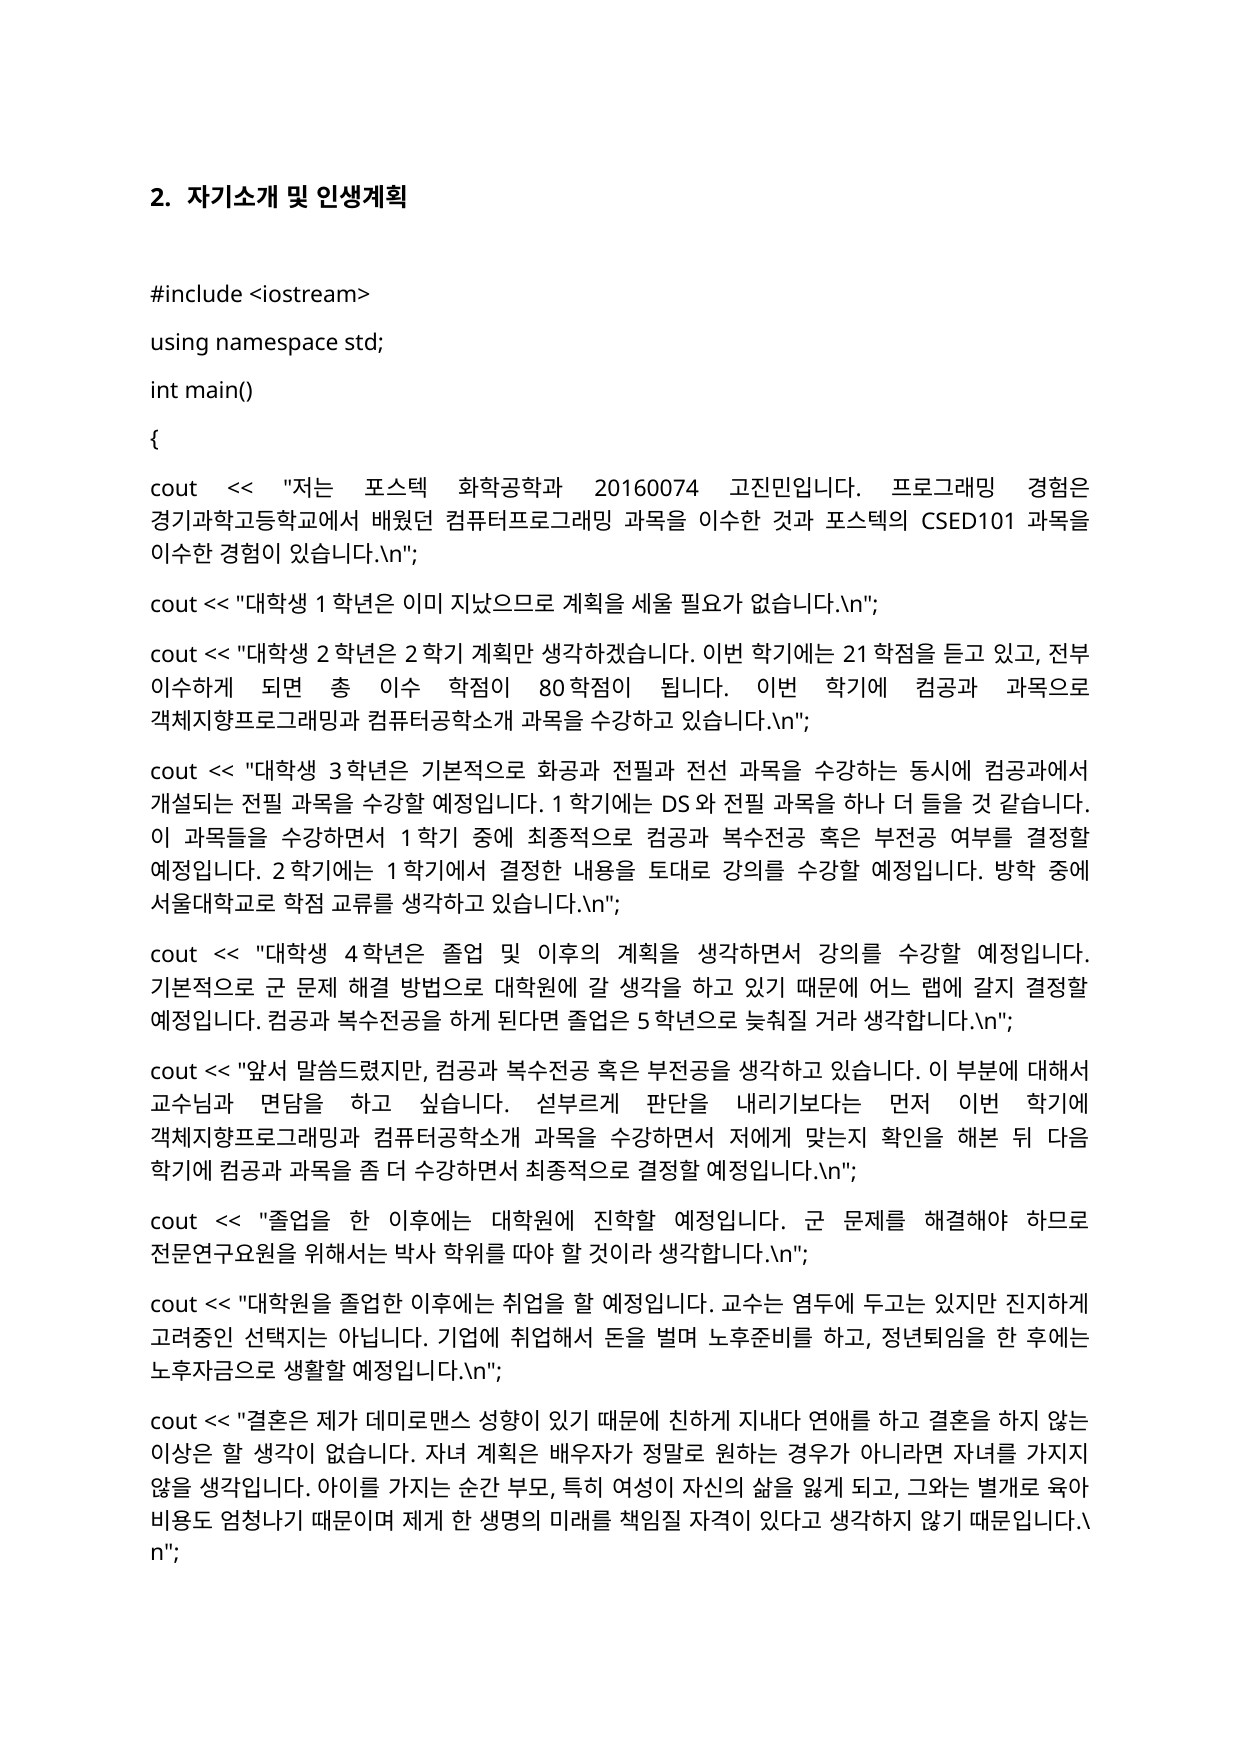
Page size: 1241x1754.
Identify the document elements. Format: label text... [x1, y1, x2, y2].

list 자기소개 및 인생계획 [150, 177, 1090, 213]
text cout << "결혼은 제가 데미로맨스 성향이 있기 때문에 친하게 지내다 연애를 하고 결혼을 하지 않는 이상은 할 생각이 없습니다. 자녀 계획은 배우자가 정말로 원하는 경우가 아니라면 자녀를 가지지 않을 생각입니다. 아이를 가지는 순간 부모, 특히 여성이 자신의 삶을 잃게 되고, 그와는 별개로 육아 비용도 엄청나기 때문이며 제게 한 생명의 미래를 책임질 자격이 있다고 생각하지 않기 때문입니다.\n"; [150, 1403, 1090, 1567]
text cout << "대학생 3학년은 기본적으로 화공과 전필과 전선 과목을 수강하는 동시에 컴공과에서 개설되는 전필 과목을 수강할 예정입니다. 1학기에는 DS와 전필 과목을 하나 더 들을 것 같습니다. 이 과목들을 수강하면서 1학기 중에 최종적으로 컴공과 복수전공 혹은 부전공 여부를 결정할 예정입니다. 2학기에는 1학기에서 결정한 내용을 토대로 강의를 수강할 예정입니다. 방학 중에 서울대학교로 학점 교류를 생각하고 있습니다.\n"; [150, 753, 1090, 920]
text cout << "대학생 1학년은 이미 지났으므로 계획을 세울 필요가 없습니다.\n"; [150, 586, 1090, 620]
text #include <iostream> [150, 278, 1090, 309]
text cout << "대학원을 졸업한 이후에는 취업을 할 예정입니다. 교수는 염두에 두고는 있지만 진지하게 고려중인 선택지는 아닙니다. 기업에 취업해서 돈을 벌며 노후준비를 하고, 정년퇴임을 한 후에는 노후자금으로 생활할 예정입니다.\n"; [150, 1286, 1090, 1386]
text cout << "대학생 4학년은 졸업 및 이후의 계획을 생각하면서 강의를 수강할 예정입니다. 기본적으로 군 문제 해결 방법으로 대학원에 갈 생각을 하고 있기 때문에 어느 랩에 갈지 결정할 예정입니다. 컴공과 복수전공을 하게 된다면 졸업은 5학년으로 늦춰질 거라 생각합니다.\n"; [150, 936, 1090, 1036]
text cout << "졸업을 한 이후에는 대학원에 진학할 예정입니다. 군 문제를 해결해야 하므로 전문연구요원을 위해서는 박사 학위를 따야 할 것이라 생각합니다.\n"; [150, 1203, 1090, 1269]
text using namespace std; [150, 326, 1090, 357]
text cout << "앞서 말씀드렸지만, 컴공과 복수전공 혹은 부전공을 생각하고 있습니다. 이 부분에 대해서 교수님과 면담을 하고 싶습니다. 섣부르게 판단을 내리기보다는 먼저 이번 학기에 객체지향프로그래밍과 컴퓨터공학소개 과목을 수강하면서 저에게 맞는지 확인을 해본 뒤 다음 학기에 컴공과 과목을 좀 더 수강하면서 최종적으로 결정할 예정입니다.\n"; [150, 1053, 1090, 1186]
text cout << "저는 포스텍 화학공학과 20160074 고진민입니다. 프로그래밍 경험은 경기과학고등학교에서 배웠던 컴퓨터프로그래밍 과목을 이수한 것과 포스텍의 CSED101 과목을 이수한 경험이 있습니다.\n"; [150, 470, 1090, 570]
text { [150, 422, 1090, 453]
text cout << "대학생 2학년은 2학기 계획만 생각하겠습니다. 이번 학기에는 21학점을 듣고 있고, 전부 이수하게 되면 총 이수 학점이 80학점이 됩니다. 이번 학기에 컴공과 과목으로 객체지향프로그래밍과 컴퓨터공학소개 과목을 수강하고 있습니다.\n"; [150, 636, 1090, 736]
text int main() [150, 374, 1090, 405]
